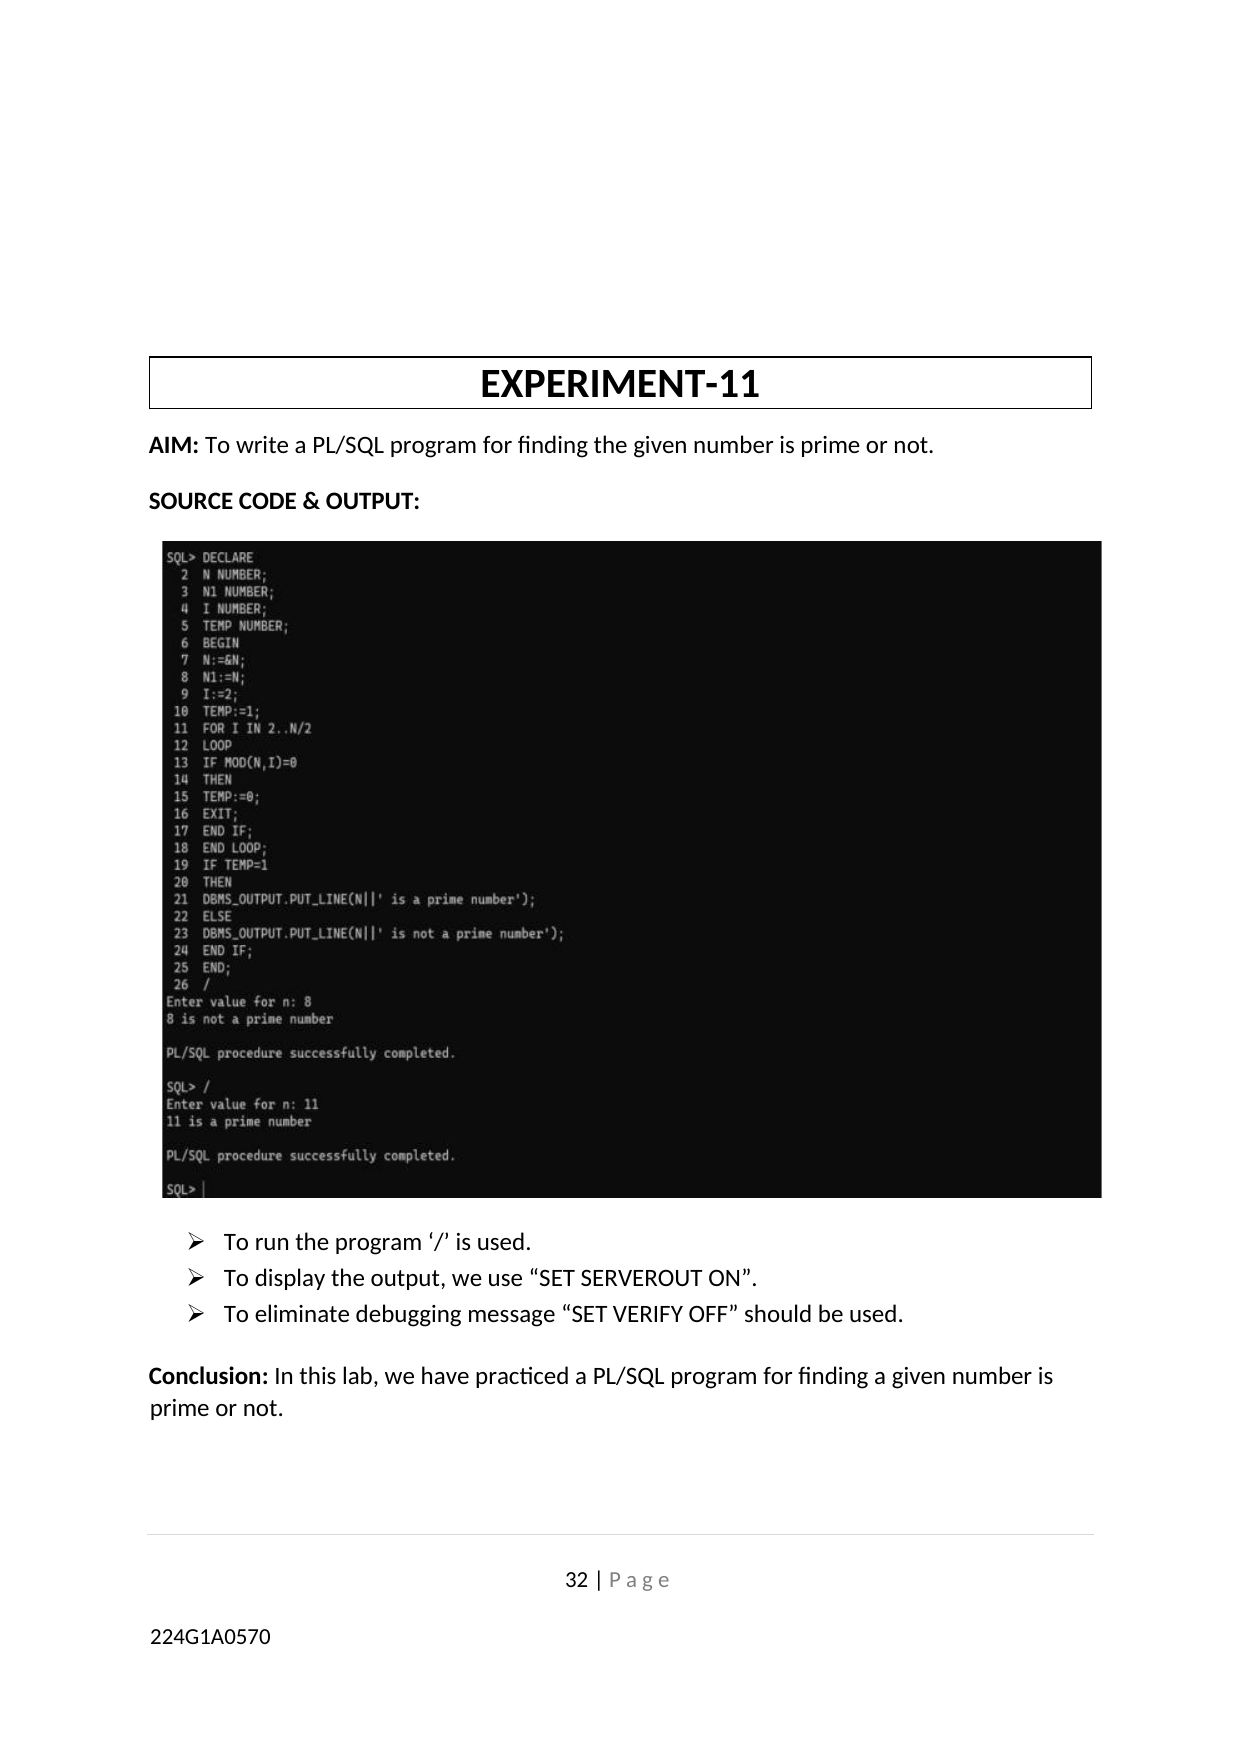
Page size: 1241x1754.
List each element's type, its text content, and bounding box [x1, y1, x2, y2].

text AIM: To write a PL/SQL program for finding the given number is prime or not. [148, 429, 1094, 459]
list To eliminate debugging message “SET VERIFY OFF” should be used. [186, 1298, 1104, 1329]
text Conclusion: In this lab, we have practiced a PL/SQL program for finding a given number is prime or not. [148, 1360, 1094, 1423]
list To display the output, we use “SET SERVEROUT ON”. [186, 1262, 1104, 1292]
list To run the program ‘/’ is used. [186, 1226, 1104, 1256]
picture [162, 541, 1103, 1198]
subtitle EXPERIMENT-11 [150, 358, 1091, 408]
text SOURCE CODE & OUTPUT: [148, 485, 1104, 516]
